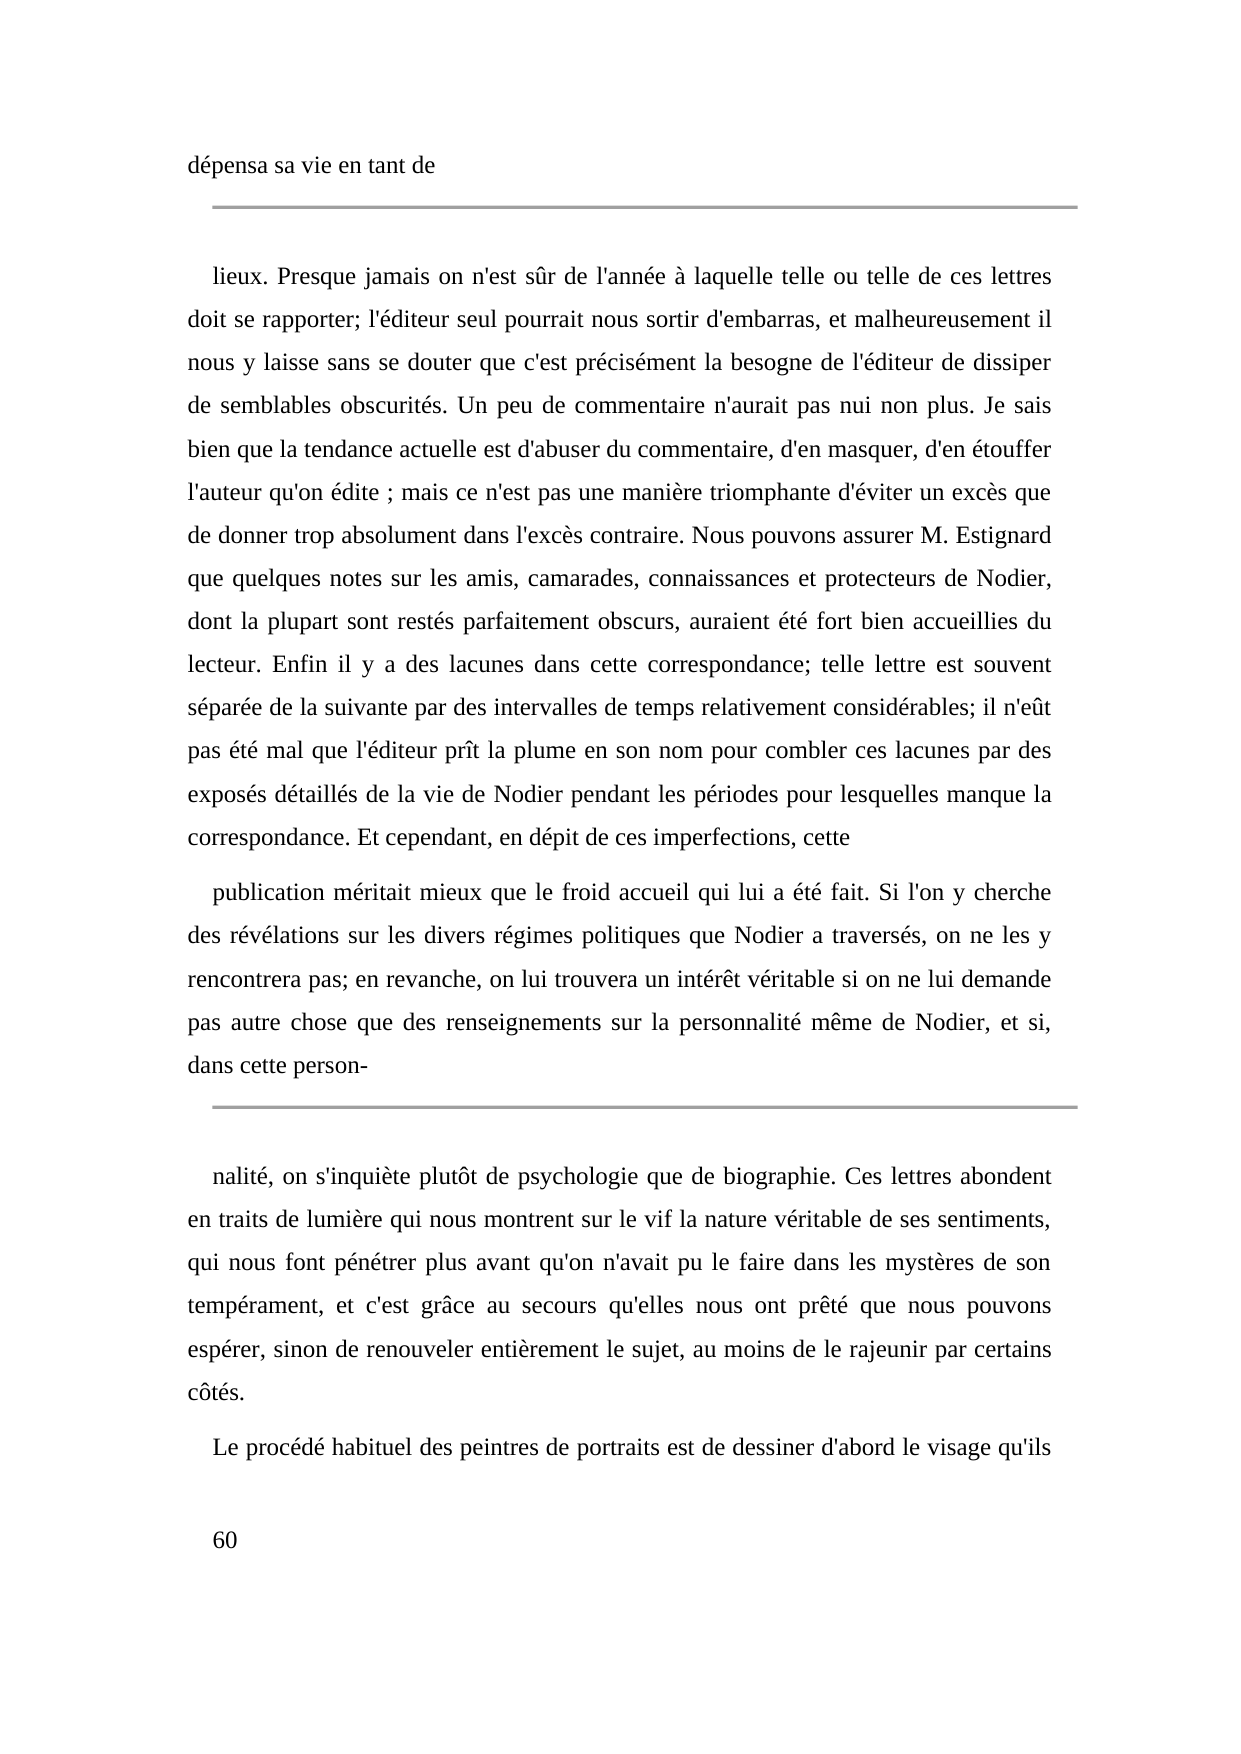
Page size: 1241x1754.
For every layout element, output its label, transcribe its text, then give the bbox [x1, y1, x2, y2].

text nalité, on s'inquiète plutôt de psychologie que de biographie. Ces lettres abondent en traits de lumière qui nous montrent sur le vif la nature véritable de ses sentiments, qui nous font pénétrer plus avant qu'on n'avait pu le faire dans les mystères de son tempérament, et c'est grâce au secours qu'elles nous ont prêté que nous pouvons espérer, sinon de renouveler entièrement le sujet, au moins de le rajeunir par certains côtés. [187, 1161, 1053, 1406]
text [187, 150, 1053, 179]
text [187, 1432, 1053, 1461]
text lieux. Presque jamais on n'est sûr de l'année à laquelle telle ou telle de ces lettres doit se rapporter; l'éditeur seul pourrait nous sortir d'embarras, et malheureusement il nous y laisse sans se douter que c'est précisément la besogne de l'éditeur de dissiper de semblables obscurités. Un peu de commentaire n'aurait pas nui non plus. Je sais bien que la tendance actuelle est d'abuser du commentaire, d'en masquer, d'en étouffer l'auteur qu'on édite ; mais ce n'est pas une manière triomphante d'éviter un excès que de donner trop absolument dans l'excès contraire. Nous pouvons assurer M. Estignard que quelques notes sur les amis, camarades, connaissances et protecteurs de Nodier, dont la plupart sont restés parfaitement obscurs, auraient été fort bien accueillies du lecteur. Enfin il y a des lacunes dans cette correspondance; telle lettre est souvent séparée de la suivante par des intervalles de temps relativement considérables; il n'eût pas été mal que l'éditeur prît la plume en son nom pour combler ces lacunes par des exposés détaillés de la vie de Nodier pendant les périodes pour lesquelles manque la correspondance. Et cependant, en dépit de ces imperfections, cette [187, 261, 1053, 851]
text publication méritait mieux que le froid accueil qui lui a été fait. Si l'on y cherche des révélations sur les divers régimes politiques que Nodier a traversés, on ne les y rencontrera pas; en revanche, on lui trouvera un intérêt véritable si on ne lui demande pas autre chose que des renseignements sur la personnalité même de Nodier, et si, dans cette person- [187, 877, 1053, 1079]
